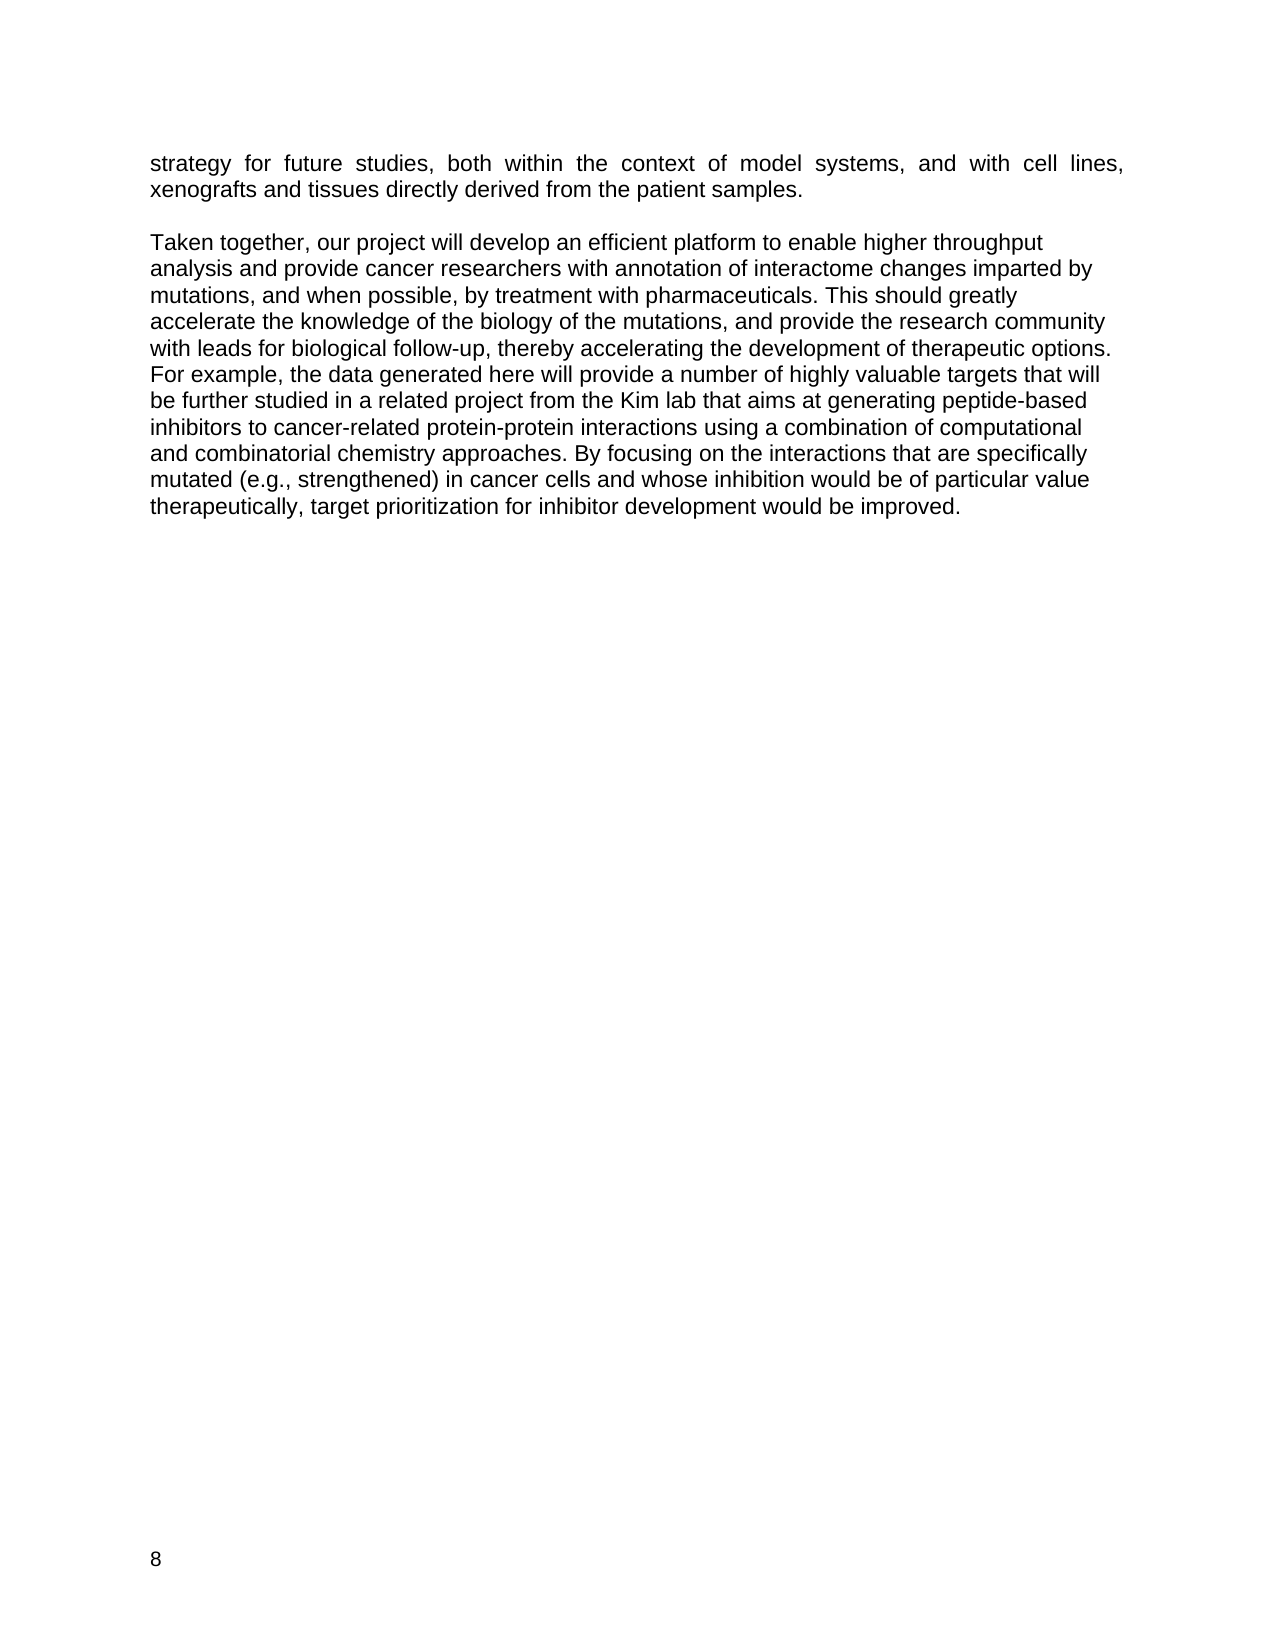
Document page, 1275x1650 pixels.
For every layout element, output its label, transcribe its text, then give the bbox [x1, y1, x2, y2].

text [150, 150, 1125, 203]
text Taken together, our project will develop an efficient platform to enable higher throughput analysis and provide cancer researchers with annotation of interactome changes imparted by mutations, and when possible, by treatment with pharmaceuticals. This should greatly accelerate the knowledge of the biology of the mutations, and provide the research community with leads for biological follow-up, thereby accelerating the development of therapeutic options. For example, the data generated here will provide a number of highly valuable targets that will be further studied in a related project from the Kim lab that aims at generating peptide-based inhibitors to cancer-related protein-protein interactions using a combination of computational and combinatorial chemistry approaches. By focusing on the interactions that are specifically mutated (e.g., strengthened) in cancer cells and whose inhibition would be of particular value therapeutically, target prioritization for inhibitor development would be improved. [150, 229, 1125, 519]
